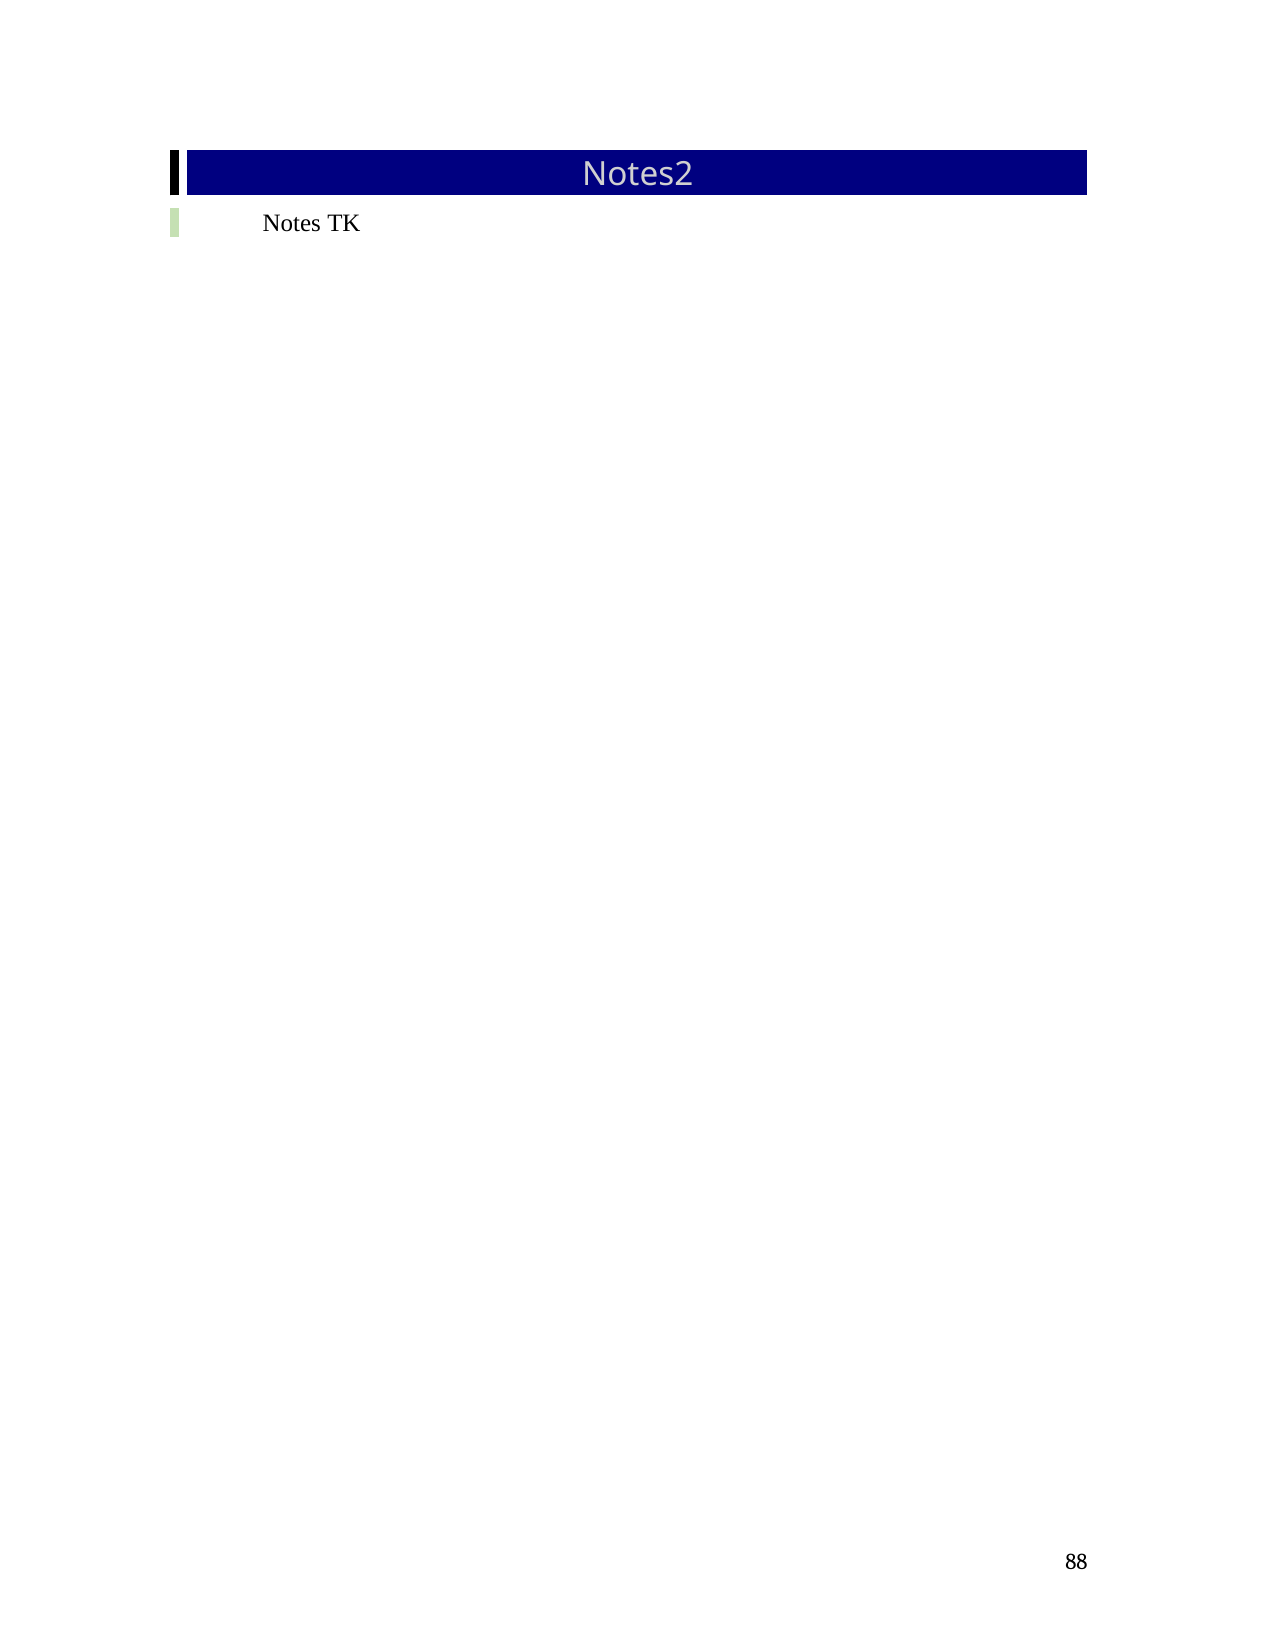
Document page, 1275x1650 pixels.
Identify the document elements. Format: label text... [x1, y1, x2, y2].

text Notes TK [179, 208, 1087, 237]
text Notes2 [187, 150, 1087, 195]
